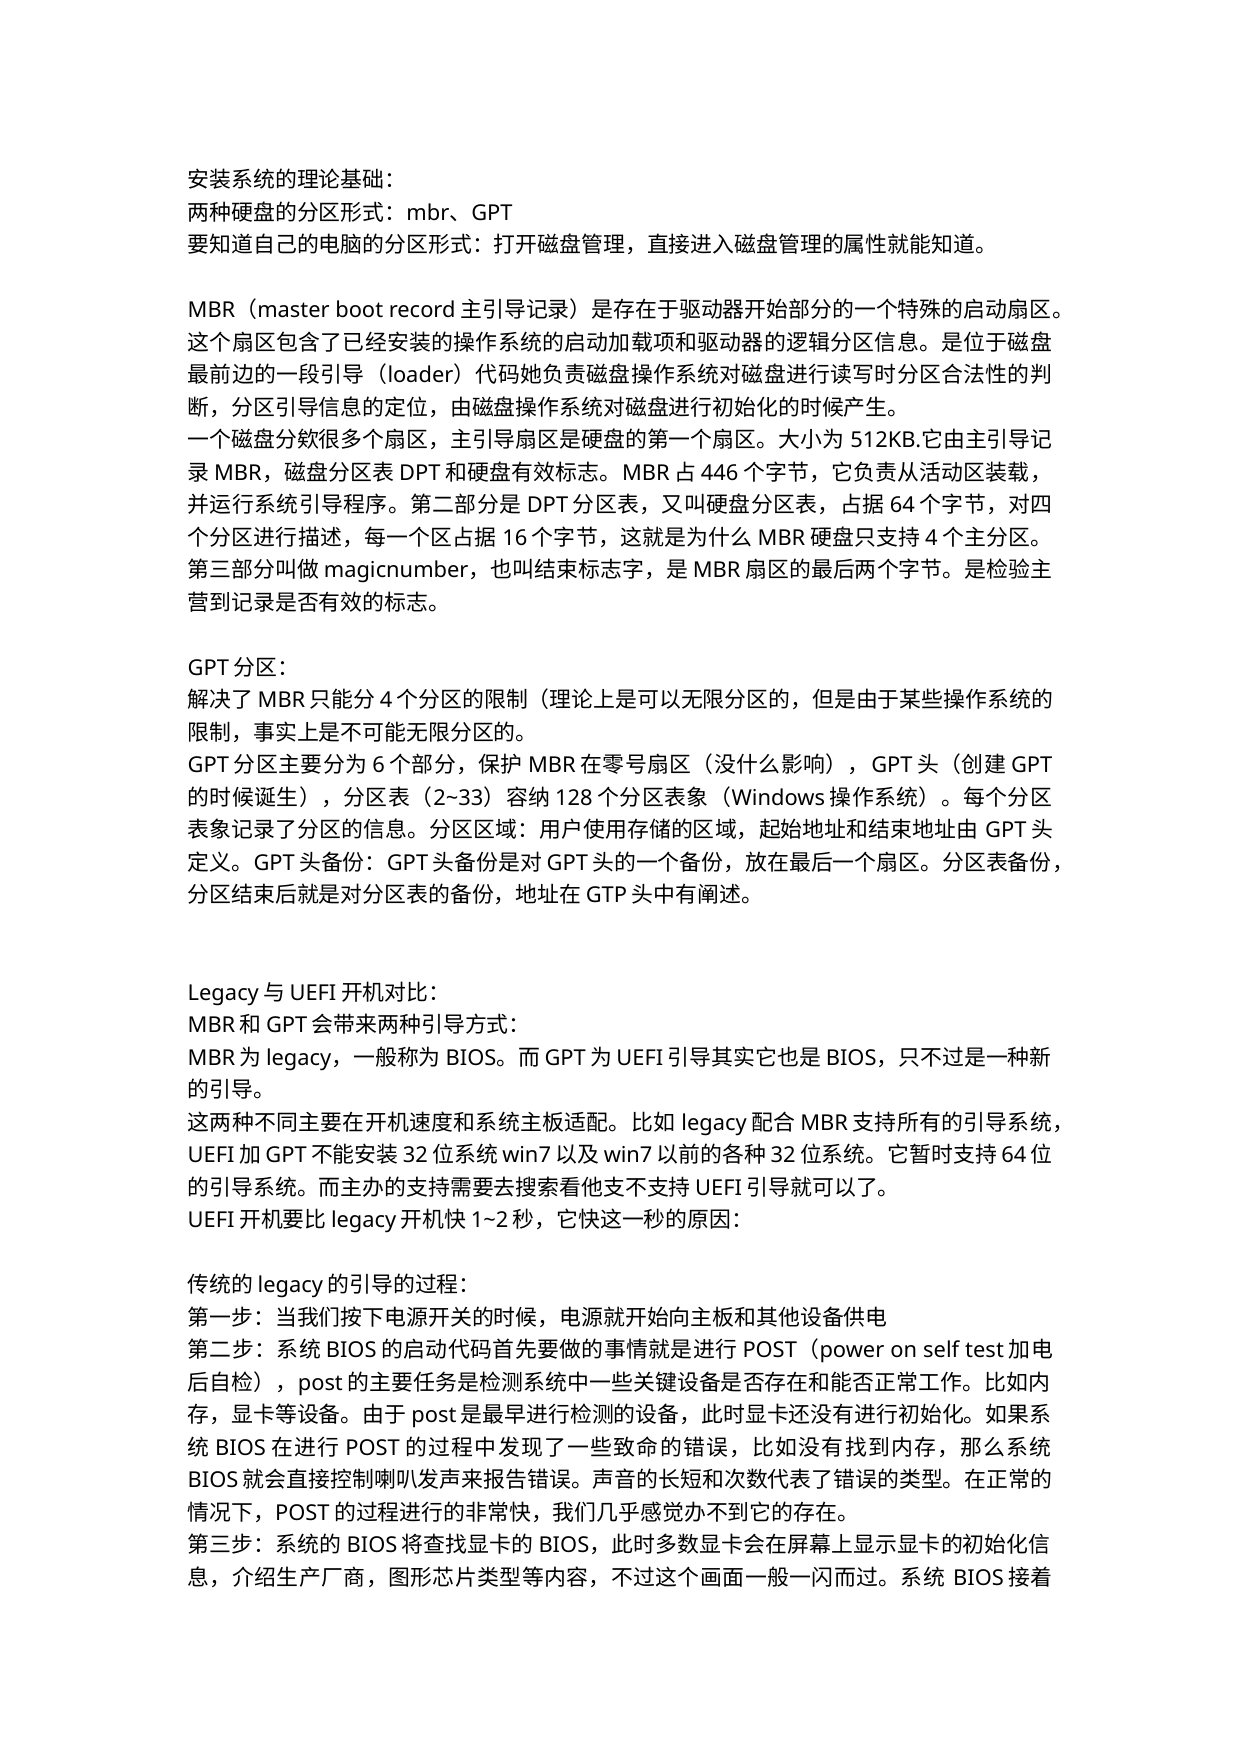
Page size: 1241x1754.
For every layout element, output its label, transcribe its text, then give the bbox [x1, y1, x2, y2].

text MBR和GPT会带来两种引导方式： [187, 1007, 1053, 1039]
text MBR为legacy，一般称为BIOS。而GPT为UEFI引导其实它也是BIOS，只不过是一种新的引导。 [187, 1039, 1053, 1104]
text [187, 1527, 1053, 1592]
text 第一步：当我们按下电源开关的时候，电源就开始向主板和其他设备供电 [187, 1299, 1053, 1332]
text 传统的legacy的引导的过程： [187, 1267, 1053, 1299]
text 要知道自己的电脑的分区形式：打开磁盘管理，直接进入磁盘管理的属性就能知道。 [187, 227, 1053, 259]
text 两种硬盘的分区形式：mbr、GPT [187, 194, 1053, 227]
text GPT分区： [187, 649, 1053, 682]
text MBR（master boot record主引导记录）是存在于驱动器开始部分的一个特殊的启动扇区。这个扇区包含了已经安装的操作系统的启动加载项和驱动器的逻辑分区信息。是位于磁盘最前边的一段引导（loader）代码她负责磁盘操作系统对磁盘进行读写时分区合法性的判断，分区引导信息的定位，由磁盘操作系统对磁盘进行初始化的时候产生。 [187, 292, 1053, 422]
text 第二步：系统BIOS的启动代码首先要做的事情就是进行POST（power on self test加电后自检），post的主要任务是检测系统中一些关键设备是否存在和能否正常工作。比如内存，显卡等设备。由于post是最早进行检测的设备，此时显卡还没有进行初始化。如果系统BIOS在进行POST的过程中发现了一些致命的错误，比如没有找到内存，那么系统BIOS就会直接控制喇叭发声来报告错误。声音的长短和次数代表了错误的类型。在正常的情况下，POST的过程进行的非常快，我们几乎感觉办不到它的存在。 [187, 1332, 1053, 1527]
text UEFI开机要比legacy开机快1~2秒，它快这一秒的原因： [187, 1202, 1053, 1234]
text 这两种不同主要在开机速度和系统主板适配。比如legacy配合MBR支持所有的引导系统，UEFI加GPT不能安装32位系统win7以及win7以前的各种32位系统。它暂时支持64位的引导系统。而主办的支持需要去搜索看他支不支持UEFI引导就可以了。 [187, 1104, 1053, 1202]
text 一个磁盘分欸很多个扇区，主引导扇区是硬盘的第一个扇区。大小为512KB.它由主引导记录MBR，磁盘分区表DPT和硬盘有效标志。MBR占446个字节，它负责从活动区装载，并运行系统引导程序。第二部分是DPT分区表，又叫硬盘分区表，占据64个字节，对四个分区进行描述，每一个区占据16个字节，这就是为什么MBR硬盘只支持4个主分区。第三部分叫做magicnumber，也叫结束标志字，是MBR扇区的最后两个字节。是检验主营到记录是否有效的标志。 [187, 422, 1053, 617]
text Legacy与UEFI开机对比： [187, 974, 1053, 1007]
text GPT分区主要分为6个部分，保护MBR在零号扇区（没什么影响），GPT头（创建GPT的时候诞生），分区表（2~33）容纳128个分区表象（Windows操作系统）。每个分区表象记录了分区的信息。分区区域：用户使用存储的区域，起始地址和结束地址由GPT头定义。GPT头备份：GPT头备份是对GPT头的一个备份，放在最后一个扇区。分区表备份，分区结束后就是对分区表的备份，地址在GTP头中有阐述。 [187, 747, 1053, 909]
text 安装系统的理论基础： [187, 162, 1053, 194]
text 解决了MBR只能分4个分区的限制（理论上是可以无限分区的，但是由于某些操作系统的限制，事实上是不可能无限分区的。 [187, 682, 1053, 747]
